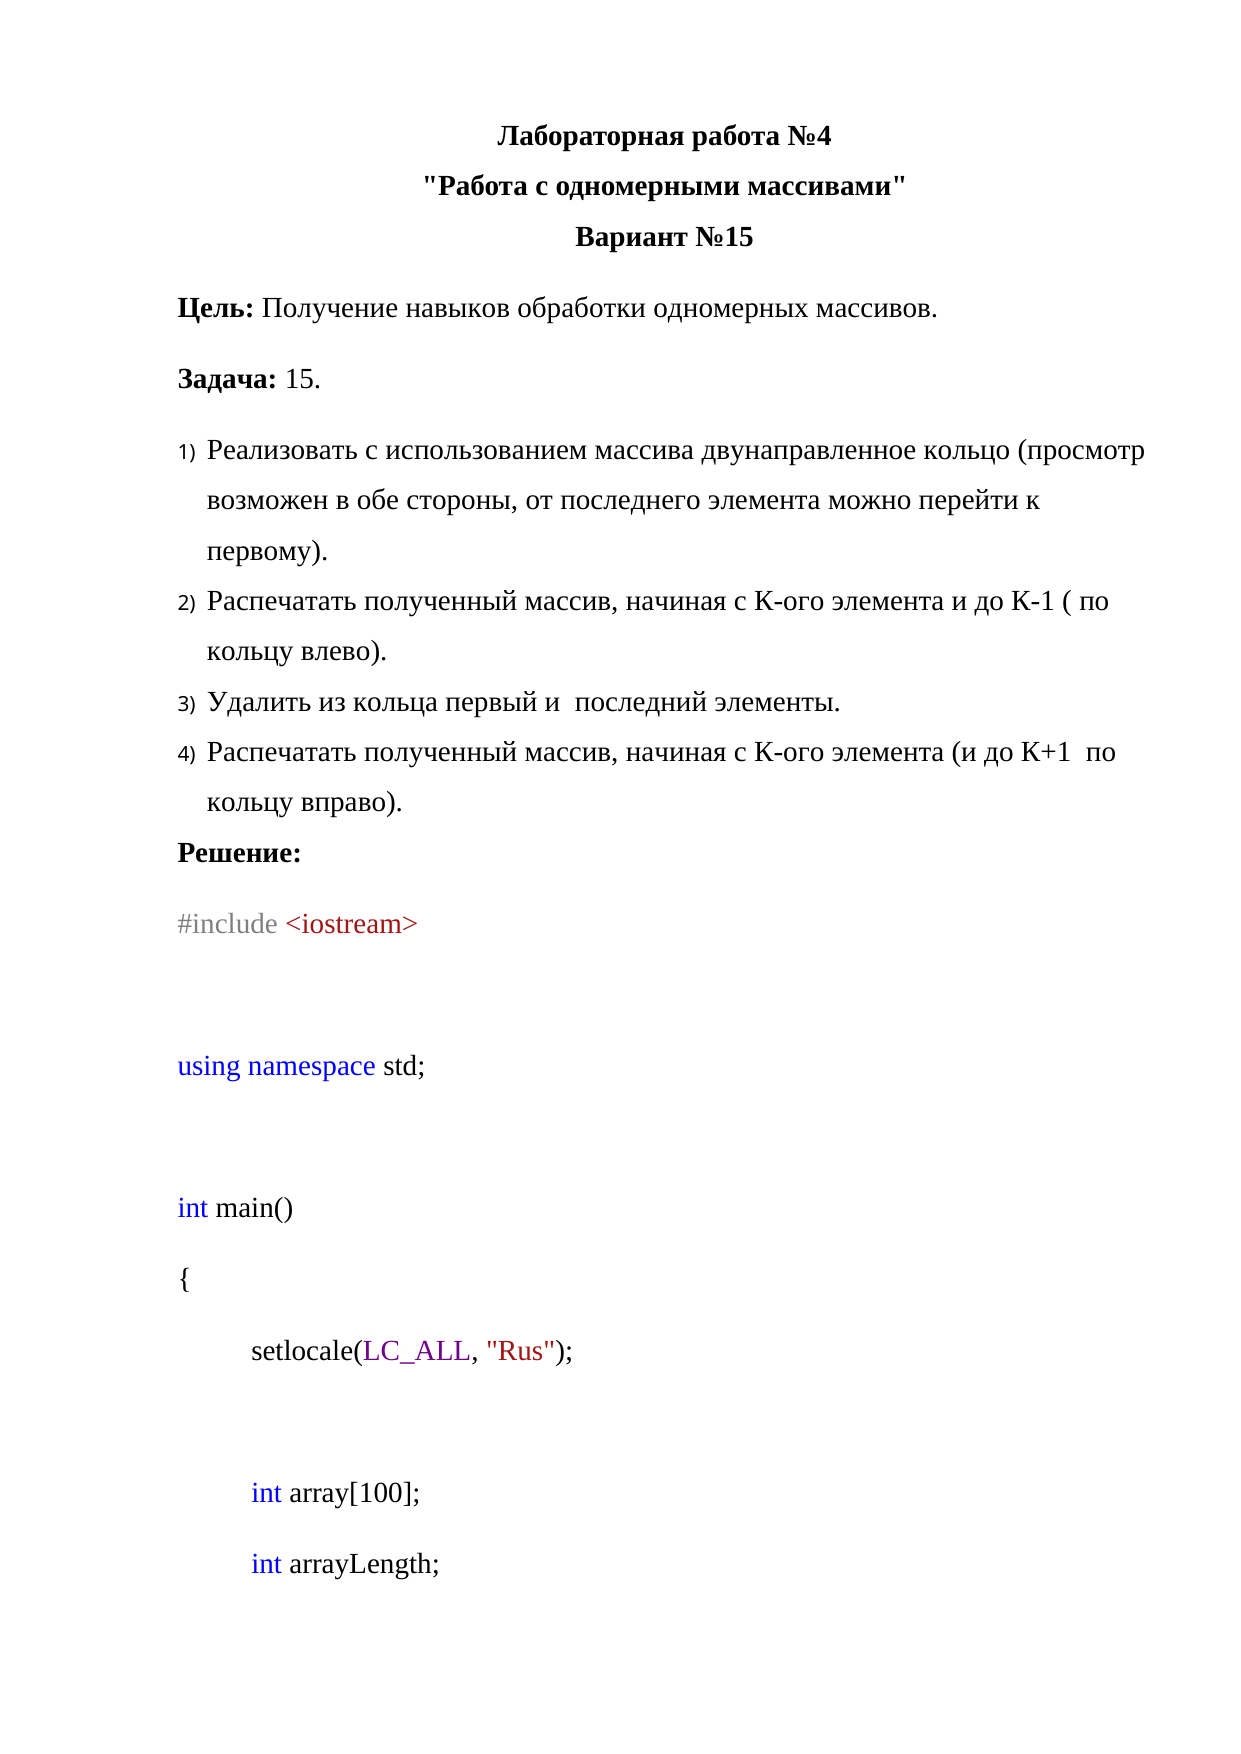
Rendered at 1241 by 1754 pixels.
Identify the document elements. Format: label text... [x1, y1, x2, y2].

list Реализовать с использованием массива двунаправленное кольцо (просмотр возможен в обе стороны, от последнего элемента можно перейти к первому). [177, 432, 1152, 566]
text Решение: [177, 835, 1152, 868]
text Цель: Получение навыков обработки одномерных массивов. [177, 290, 1152, 323]
text { [177, 1262, 1152, 1295]
text Задача: 15. [177, 361, 1152, 394]
text int array[100]; [177, 1475, 1152, 1508]
subtitle Лабораторная работа №4 "Работа с одномерными массивами" [177, 118, 1152, 202]
text #include <iostream> [177, 906, 1152, 939]
list Распечатать полученный массив, начиная с К-ого элемента (и до К+1 по кольцу вправо). [177, 734, 1152, 818]
text int main() [177, 1190, 1152, 1224]
text using namespace std; [177, 1048, 1152, 1082]
text Вариант №15 [177, 219, 1152, 252]
text int arrayLength; [177, 1546, 1152, 1580]
list Распечатать полученный массив, начиная с К-ого элемента и до К-1 ( по кольцу влево). [177, 583, 1152, 667]
list Удалить из кольца первый и последний элементы. [177, 684, 1152, 717]
text setlocale(LC_ALL, "Rus"); [177, 1333, 1152, 1366]
